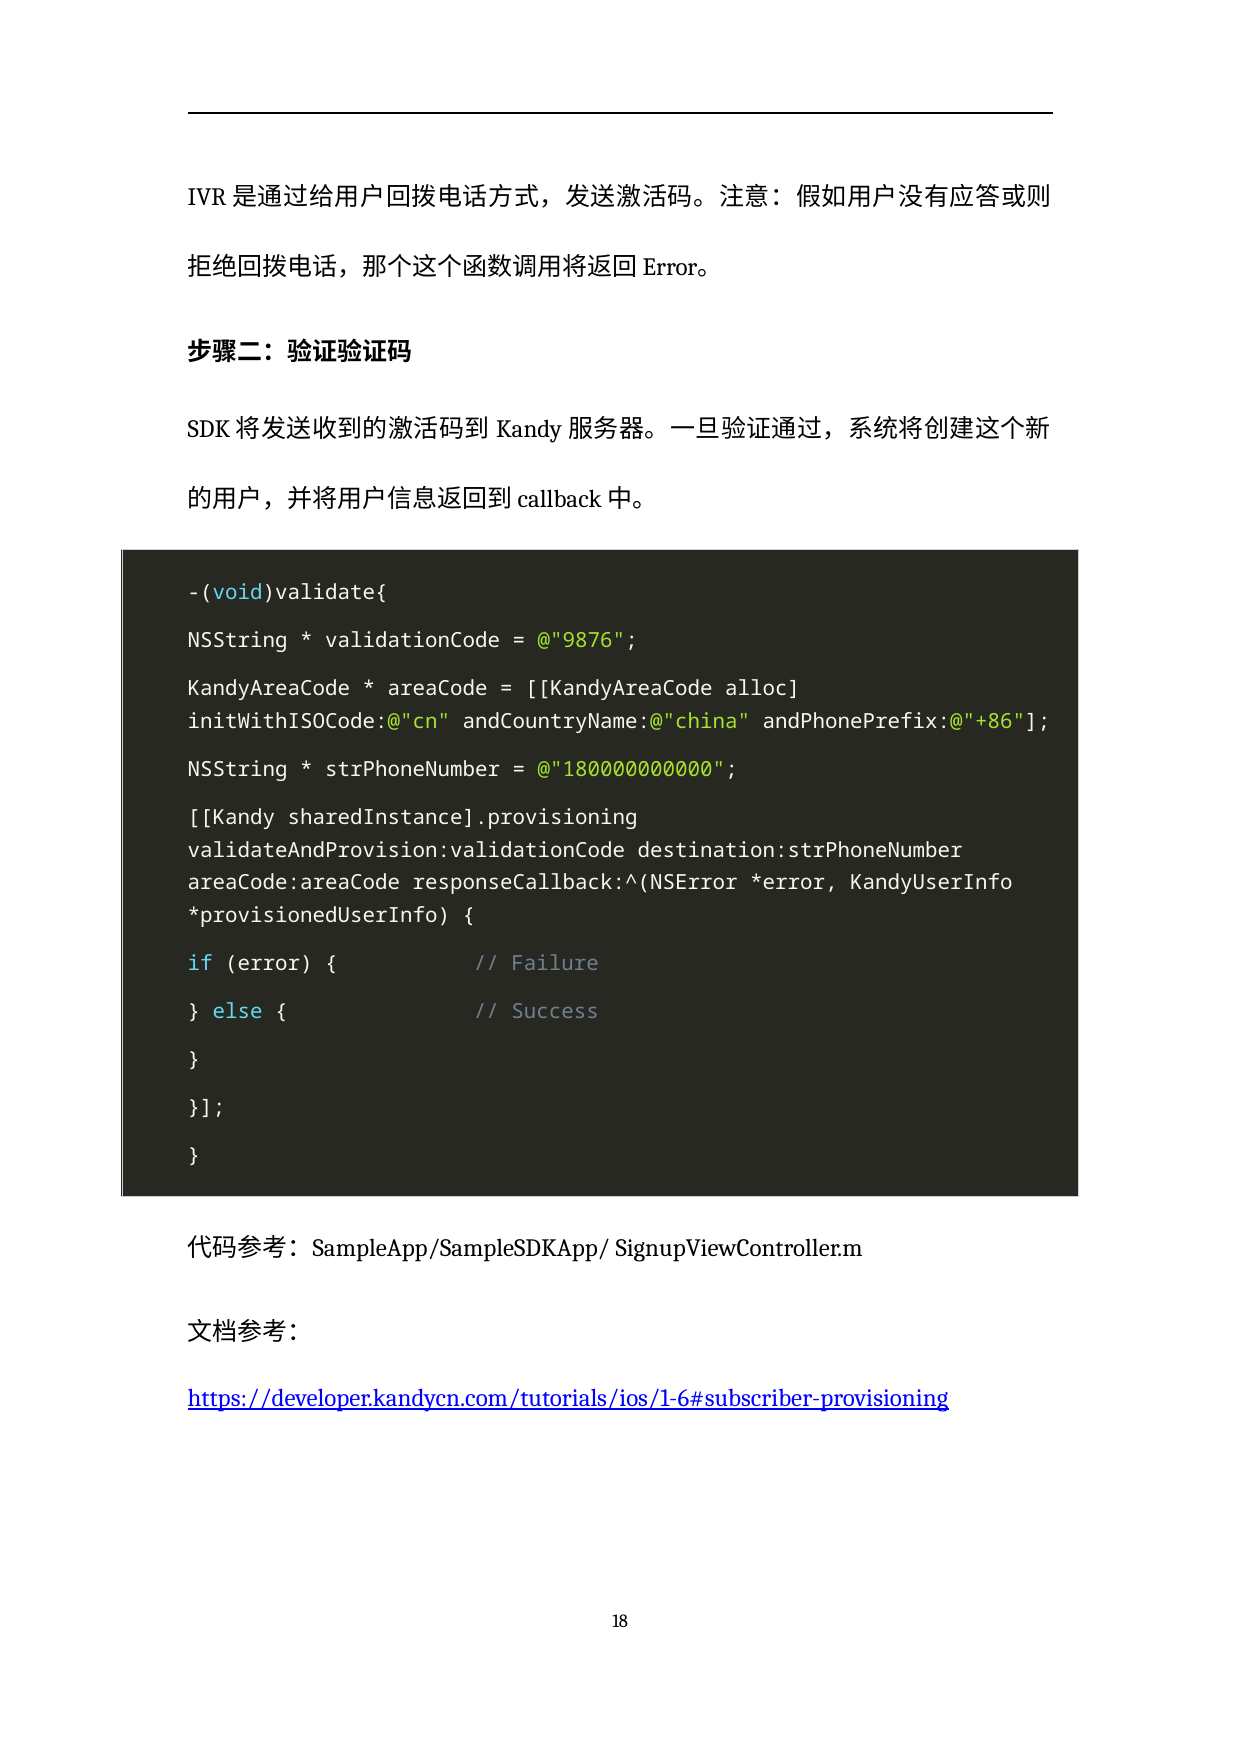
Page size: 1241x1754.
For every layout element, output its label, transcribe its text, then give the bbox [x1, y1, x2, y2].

text IVR是通过给用户回拨电话方式，发送激活码。注意：假如用户没有应答或则拒绝回拨电话，那个这个函数调用将返回Error。 [187, 162, 1053, 297]
text https://developer.kandycn.com/tutorials/ios/1-6#subscriber-provisioning [187, 1382, 1053, 1414]
subtitle 步骤二：验证验证码 [187, 317, 1053, 382]
text } [123, 1112, 1078, 1196]
text SDK将发送收到的激活码到Kandy 服务器。一旦验证通过，系统将创建这个新的用户，并将用户信息返回到callback中。 [187, 394, 1053, 529]
text } [123, 1016, 1078, 1064]
text NSString * validationCode = @"9876"; [123, 597, 1078, 645]
text } else { // Success [123, 967, 1078, 1016]
text [[Kandy sharedInstance].provisioning validateAndProvision:validationCode destination:strPhoneNumber areaCode:areaCode responseCallback:^(NSError *error, KandyUserInfo *provisionedUserInfo) { [123, 774, 1078, 919]
text -(void)validate{ [123, 550, 1078, 597]
text 文档参考： [187, 1297, 1053, 1362]
text if (error) { // Failure [123, 919, 1078, 967]
text NSString * strPhoneNumber = @"180000000000"; [123, 726, 1078, 774]
text KandyAreaCode * areaCode = [[KandyAreaCode alloc] initWithISOCode:@"cn" andCountryName:@"china" andPhonePrefix:@"+86"]; [123, 645, 1078, 726]
text 代码参考：SampleApp/SampleSDKApp/ SignupViewController.m [187, 1213, 1053, 1278]
text }]; [123, 1064, 1078, 1112]
